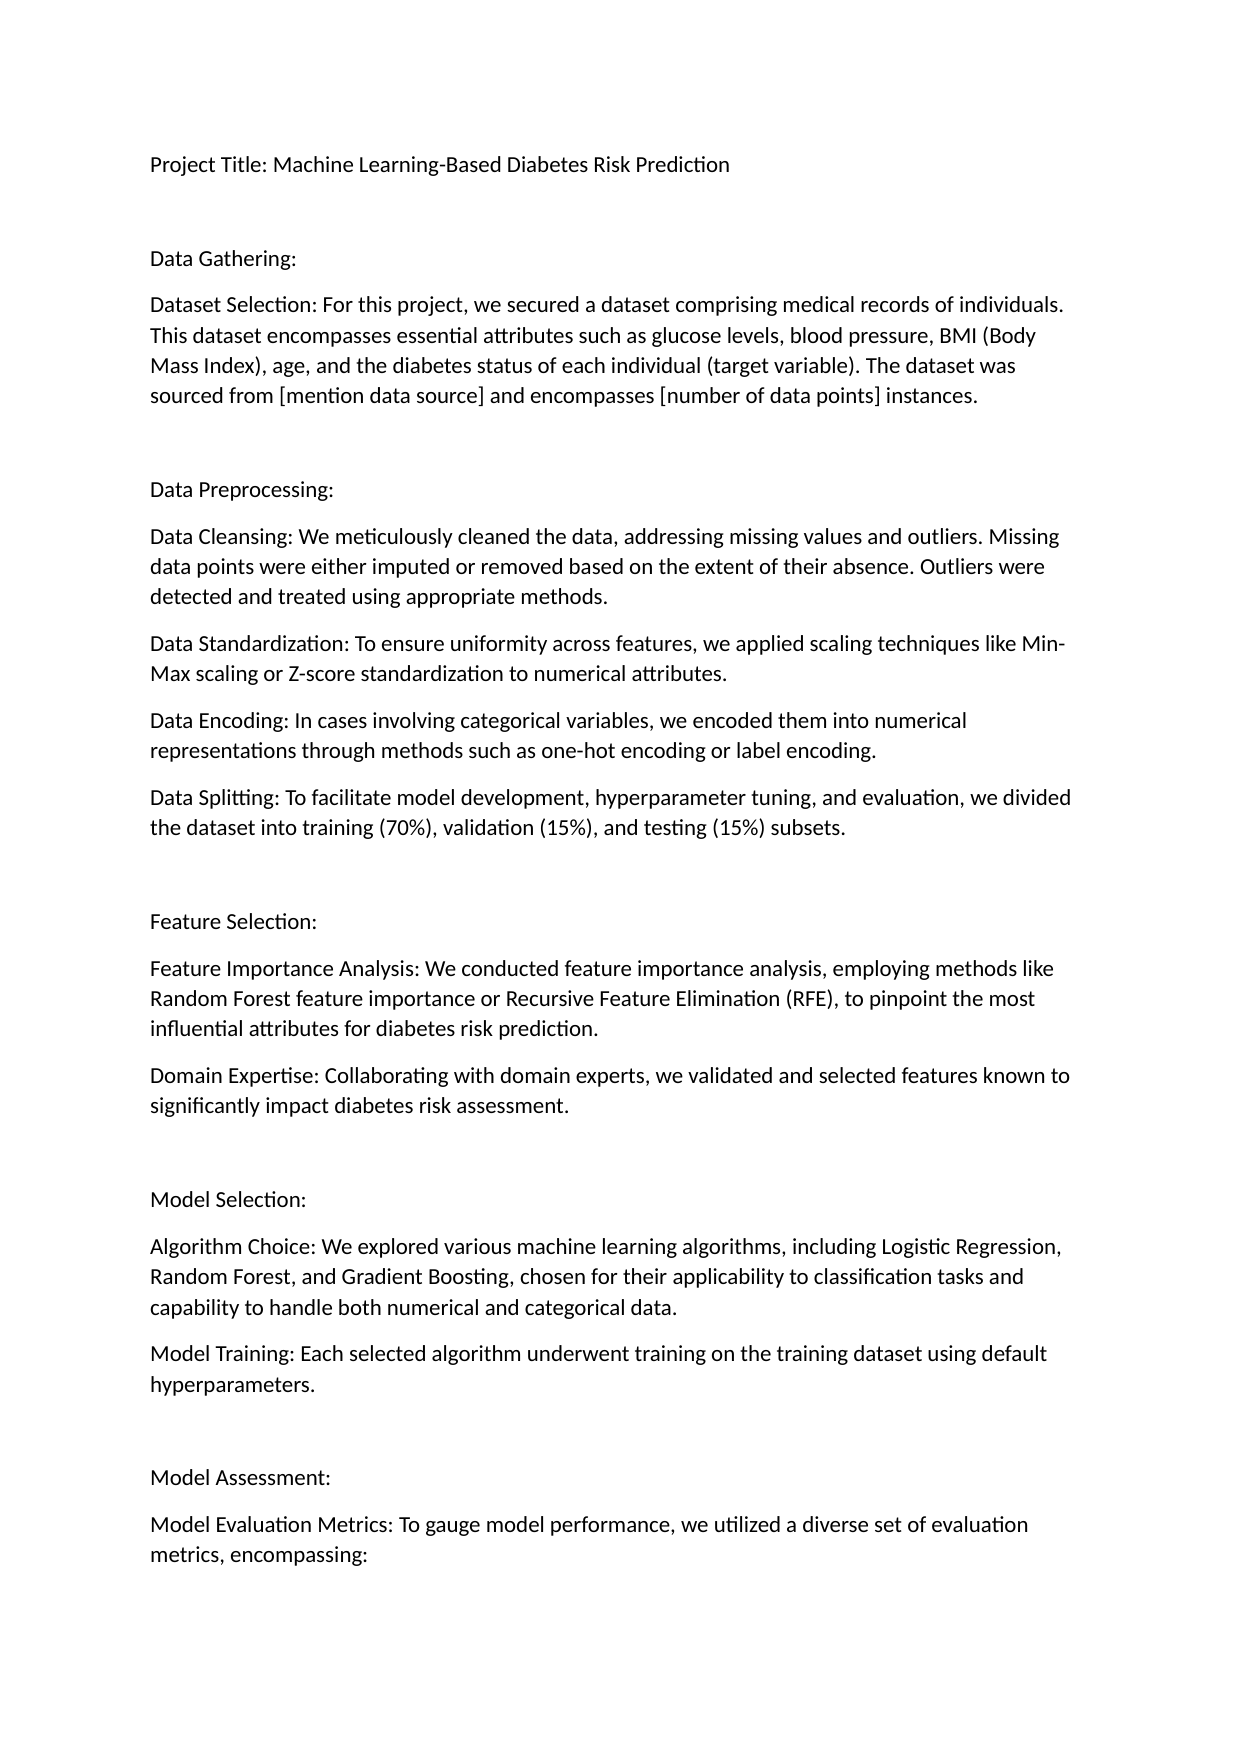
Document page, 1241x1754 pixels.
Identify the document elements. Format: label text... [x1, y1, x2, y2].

text Model Selection: [150, 1185, 1090, 1213]
text Domain Expertise: Collaborating with domain experts, we validated and selected features known to significantly impact diabetes risk assessment. [150, 1061, 1090, 1120]
text Data Standardization: To ensure uniformity across features, we applied scaling techniques like Min-Max scaling or Z-score standardization to numerical attributes. [150, 629, 1090, 687]
text Data Splitting: To facilitate model development, hyperparameter tuning, and evaluation, we divided the dataset into training (70%), validation (15%), and testing (15%) subsets. [150, 783, 1090, 842]
text Data Preprocessing: [150, 475, 1090, 503]
text Model Training: Each selected algorithm underwent training on the training dataset using default hyperparameters. [150, 1339, 1090, 1398]
text Feature Importance Analysis: We conducted feature importance analysis, employing methods like Random Forest feature importance or Recursive Feature Elimination (RFE), to pinpoint the most influential attributes for diabetes risk prediction. [150, 954, 1090, 1043]
text Data Encoding: In cases involving categorical variables, we encoded them into numerical representations through methods such as one-hot encoding or label encoding. [150, 706, 1090, 764]
text Project Title: Machine Learning-Based Diabetes Risk Prediction [150, 150, 1090, 178]
text Model Assessment: [150, 1463, 1090, 1492]
text Dataset Selection: For this project, we secured a dataset comprising medical records of individuals. This dataset encompasses essential attributes such as glucose levels, blood pressure, BMI (Body Mass Index), age, and the diabetes status of each individual (target variable). The dataset was sourced from [mention data source] and encompasses [number of data points] instances. [150, 291, 1090, 409]
text Feature Selection: [150, 907, 1090, 935]
text Data Gathering: [150, 244, 1090, 272]
text Model Evaluation Metrics: To gauge model performance, we utilized a diverse set of evaluation metrics, encompassing: [150, 1510, 1090, 1569]
text Data Cleansing: We meticulously cleaned the data, addressing missing values and outliers. Missing data points were either imputed or removed based on the extent of their absence. Outliers were detected and treated using appropriate methods. [150, 522, 1090, 610]
text Algorithm Choice: We explored various machine learning algorithms, including Logistic Regression, Random Forest, and Gradient Boosting, chosen for their applicability to classification tasks and capability to handle both numerical and categorical data. [150, 1232, 1090, 1321]
